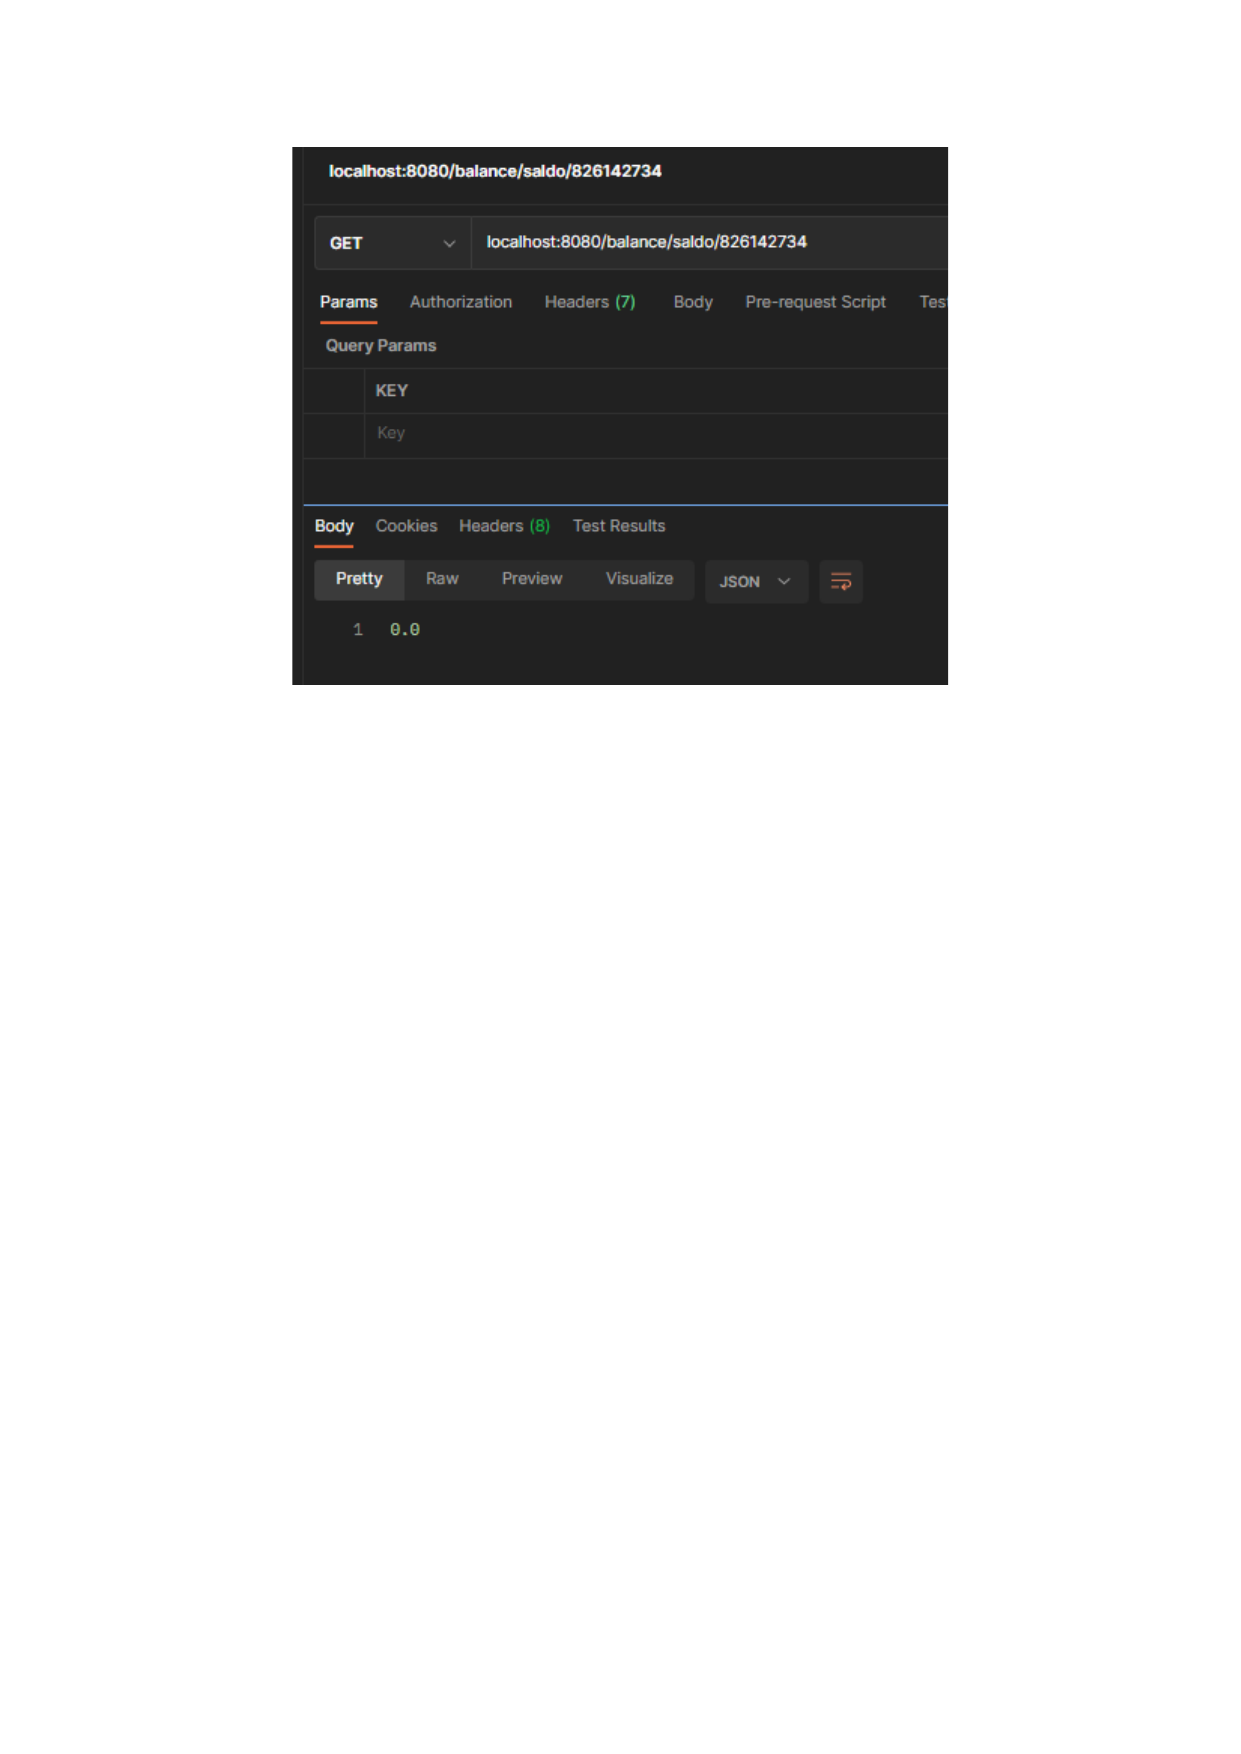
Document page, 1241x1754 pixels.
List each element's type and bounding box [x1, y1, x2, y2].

picture [292, 147, 949, 685]
